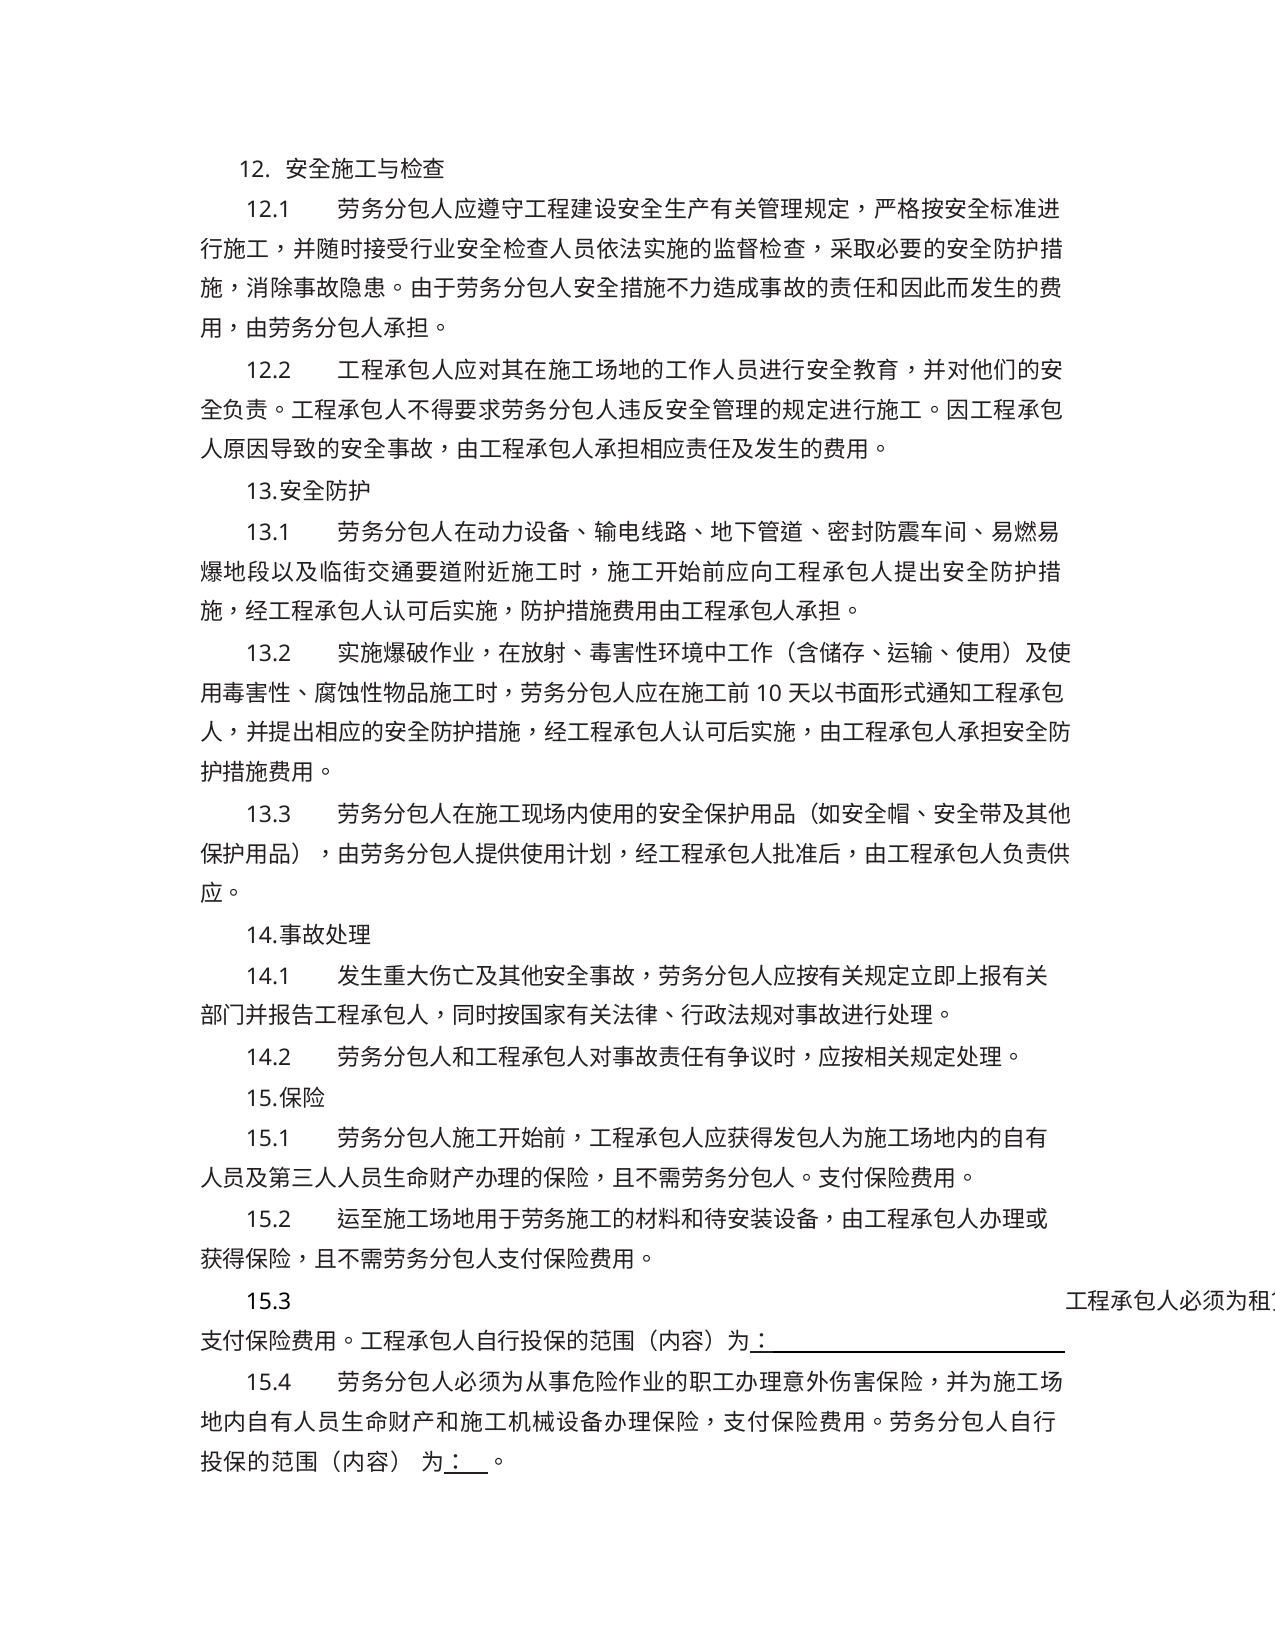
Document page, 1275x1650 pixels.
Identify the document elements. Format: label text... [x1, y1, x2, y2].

list 工程承包人必须为租赁或提供给劳务分包人使用的施工机械设备办理保险，并支付保险费用。工程承包人自行投保的范围（内容）为： [200, 1285, 1063, 1356]
list 实施爆破作业，在放射、毒害性环境中工作（含储存、运输、使用）及使用毒害性、腐蚀性物品施工时，劳务分包人应在施工前 10 天以书面形式通知工程承包人，并提出相应的安全防护措施，经工程承包人认可后实施，由工程承包人承担安全防护措施费用。 [200, 637, 1075, 787]
list 安全施工与检查 [238, 152, 1087, 184]
list 劳务分包人和工程承包人对事故责任有争议时，应按相关规定处理。 [246, 1041, 1087, 1072]
list 运至施工场地用于劳务施工的材料和待安装设备，由工程承包人办理或获得保险，且不需劳务分包人支付保险费用。 [200, 1203, 1063, 1274]
list 劳务分包人在施工现场内使用的安全保护用品（如安全帽、安全带及其他保护用品），由劳务分包人提供使用计划，经工程承包人批准后，由工程承包人负责供应。 [200, 798, 1074, 908]
list 工程承包人应对其在施工场地的工作人员进行安全教育，并对他们的安全负责。工程承包人不得要求劳务分包人违反安全管理的规定进行施工。因工程承包人原因导致的安全事故，由工程承包人承担相应责任及发生的费用。 [200, 354, 1063, 464]
list 保险 [246, 1082, 1087, 1113]
list 劳务分包人施工开始前，工程承包人应获得发包人为施工场地内的自有人员及第三人人员生命财产办理的保险，且不需劳务分包人。支付保险费用。 [200, 1122, 1063, 1193]
list 发生重大伤亡及其他安全事故，劳务分包人应按有关规定立即上报有关部门并报告工程承包人，同时按国家有关法律、行政法规对事故进行处理。 [200, 960, 1063, 1031]
list 事故处理 [246, 919, 1087, 950]
list 安全防护 [246, 475, 1087, 506]
list 劳务分包人在动力设备、输电线路、地下管道、密封防震车间、易燃易爆地段以及临街交通要道附近施工时，施工开始前应向工程承包人提出安全防护措施，经工程承包人认可后实施，防护措施费用由工程承包人承担。 [200, 516, 1063, 626]
list 劳务分包人必须为从事危险作业的职工办理意外伤害保险，并为施工场地内自有人员生命财产和施工机械设备办理保险，支付保险费用。劳务分包人自行投保的范围（内容） 为： 。 [200, 1366, 1076, 1477]
list 劳务分包人应遵守工程建设安全生产有关管理规定，严格按安全标准进行施工，并随时接受行业安全检查人员依法实施的监督检查，采取必要的安全防护措施，消除事故隐患。由于劳务分包人安全措施不力造成事故的责任和因此而发生的费用，由劳务分包人承担。 [200, 193, 1063, 343]
